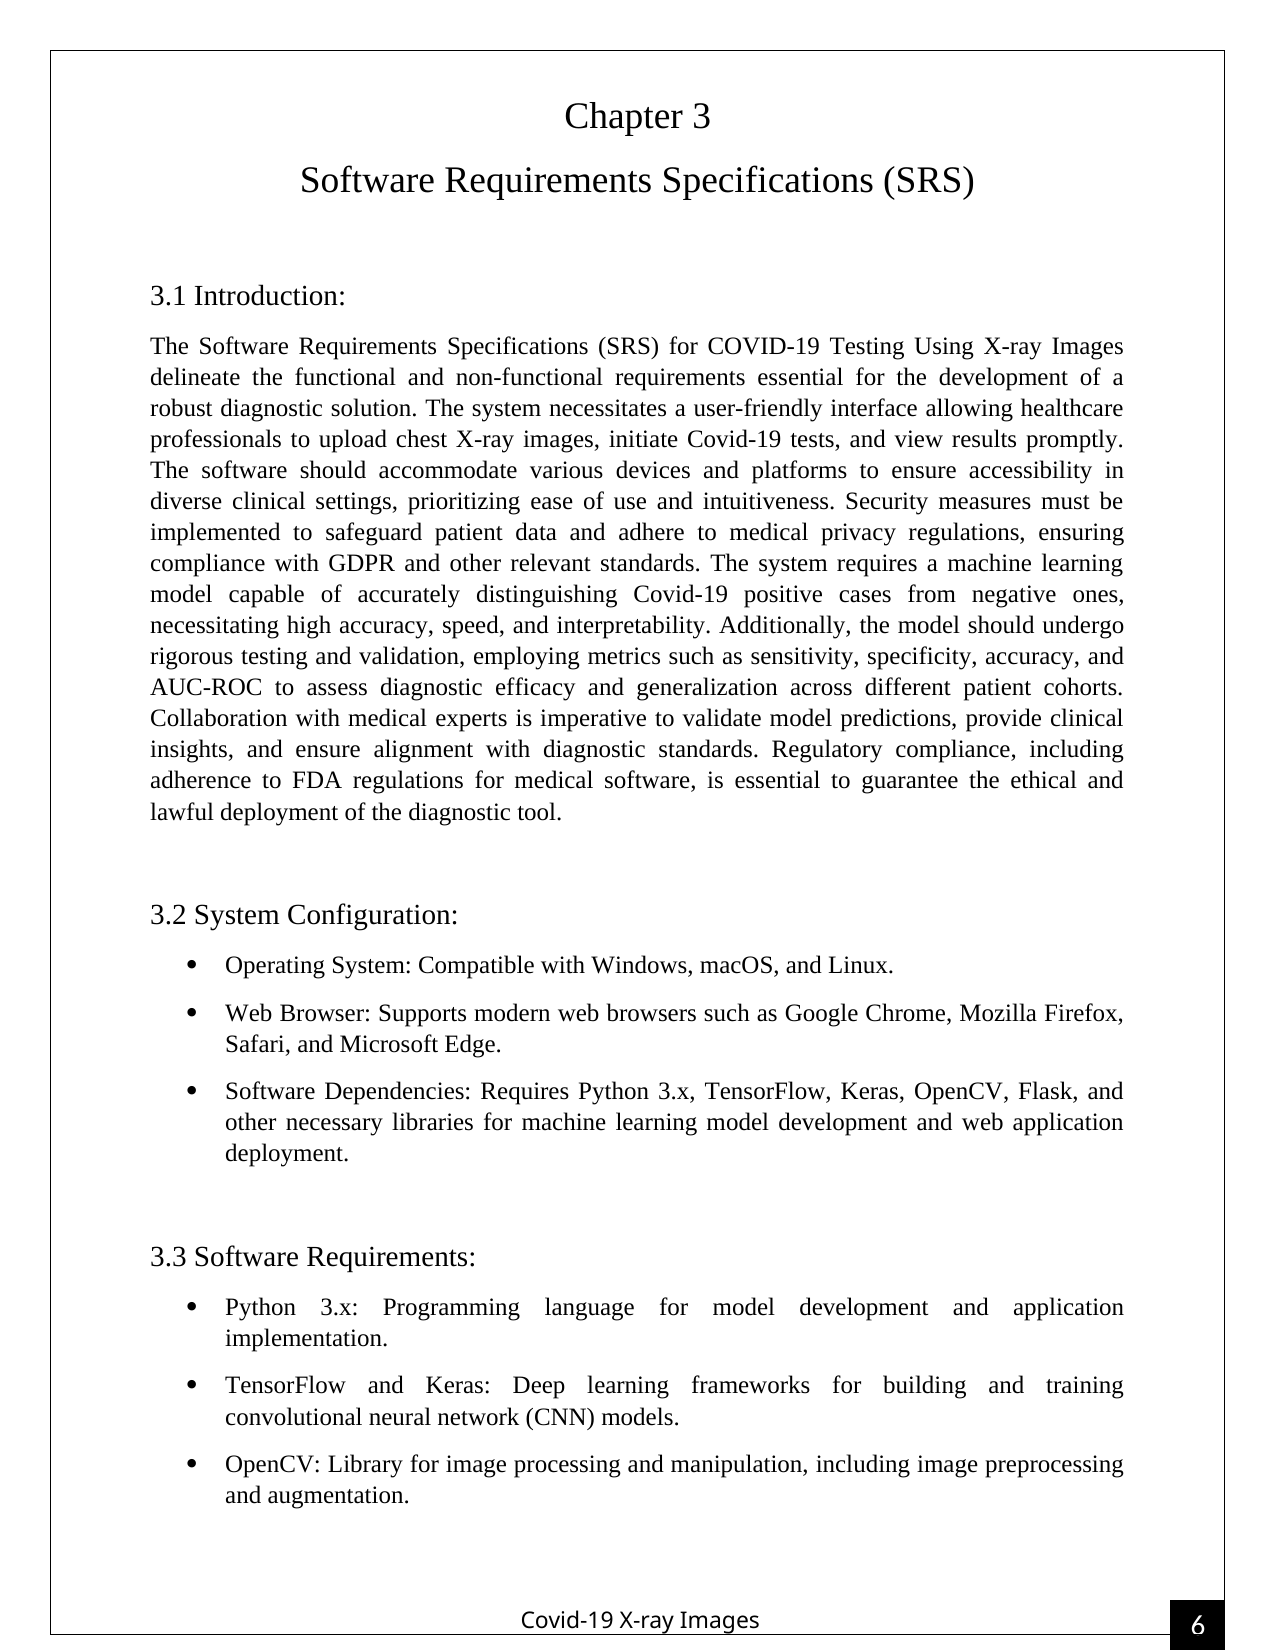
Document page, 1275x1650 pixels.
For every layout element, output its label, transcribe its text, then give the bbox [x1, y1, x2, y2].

text 3.1 Introduction: [150, 278, 1125, 312]
list Web Browser: Supports modern web browsers such as Google Chrome, Mozilla Firefox, Safari, and Microsoft Edge. [187, 998, 1125, 1057]
list TensorFlow and Keras: Deep learning frameworks for building and training convolutional neural network (CNN) models. [187, 1371, 1125, 1430]
text Software Requirements Specifications (SRS) [150, 157, 1125, 200]
text 3.2 System Configuration: [150, 897, 1125, 931]
list Operating System: Compatible with Windows, macOS, and Linux. [187, 950, 1125, 979]
text Chapter 3 [150, 94, 1125, 137]
text The Software Requirements Specifications (SRS) for COVID-19 Testing Using X-ray Images delineate the functional and non-functional requirements essential for the development of a robust diagnostic solution. The system necessitates a user-friendly interface allowing healthcare professionals to upload chest X-ray images, initiate Covid-19 tests, and view results promptly. The software should accommodate various devices and platforms to ensure accessibility in diverse clinical settings, prioritizing ease of use and intuitiveness. Security measures must be implemented to safeguard patient data and adhere to medical privacy regulations, ensuring compliance with GDPR and other relevant standards. The system requires a machine learning model capable of accurately distinguishing Covid-19 positive cases from negative ones, necessitating high accuracy, speed, and interpretability. Additionally, the model should undergo rigorous testing and validation, employing metrics such as sensitivity, specificity, accuracy, and AUC-ROC to assess diagnostic efficacy and generalization across different patient cohorts. Collaboration with medical experts is imperative to validate model predictions, provide clinical insights, and ensure alignment with diagnostic standards. Regulatory compliance, including adherence to FDA regulations for medical software, is essential to guarantee the ethical and lawful deployment of the diagnostic tool. [150, 331, 1125, 825]
list Software Dependencies: Requires Python 3.x, TensorFlow, Keras, OpenCV, Flask, and other necessary libraries for machine learning model development and web application deployment. [187, 1076, 1125, 1167]
list OpenCV: Library for image processing and manipulation, including image preprocessing and augmentation. [187, 1449, 1125, 1509]
list Python 3.x: Programming language for model development and application implementation. [187, 1292, 1125, 1352]
text 3.3 Software Requirements: [150, 1239, 1125, 1273]
